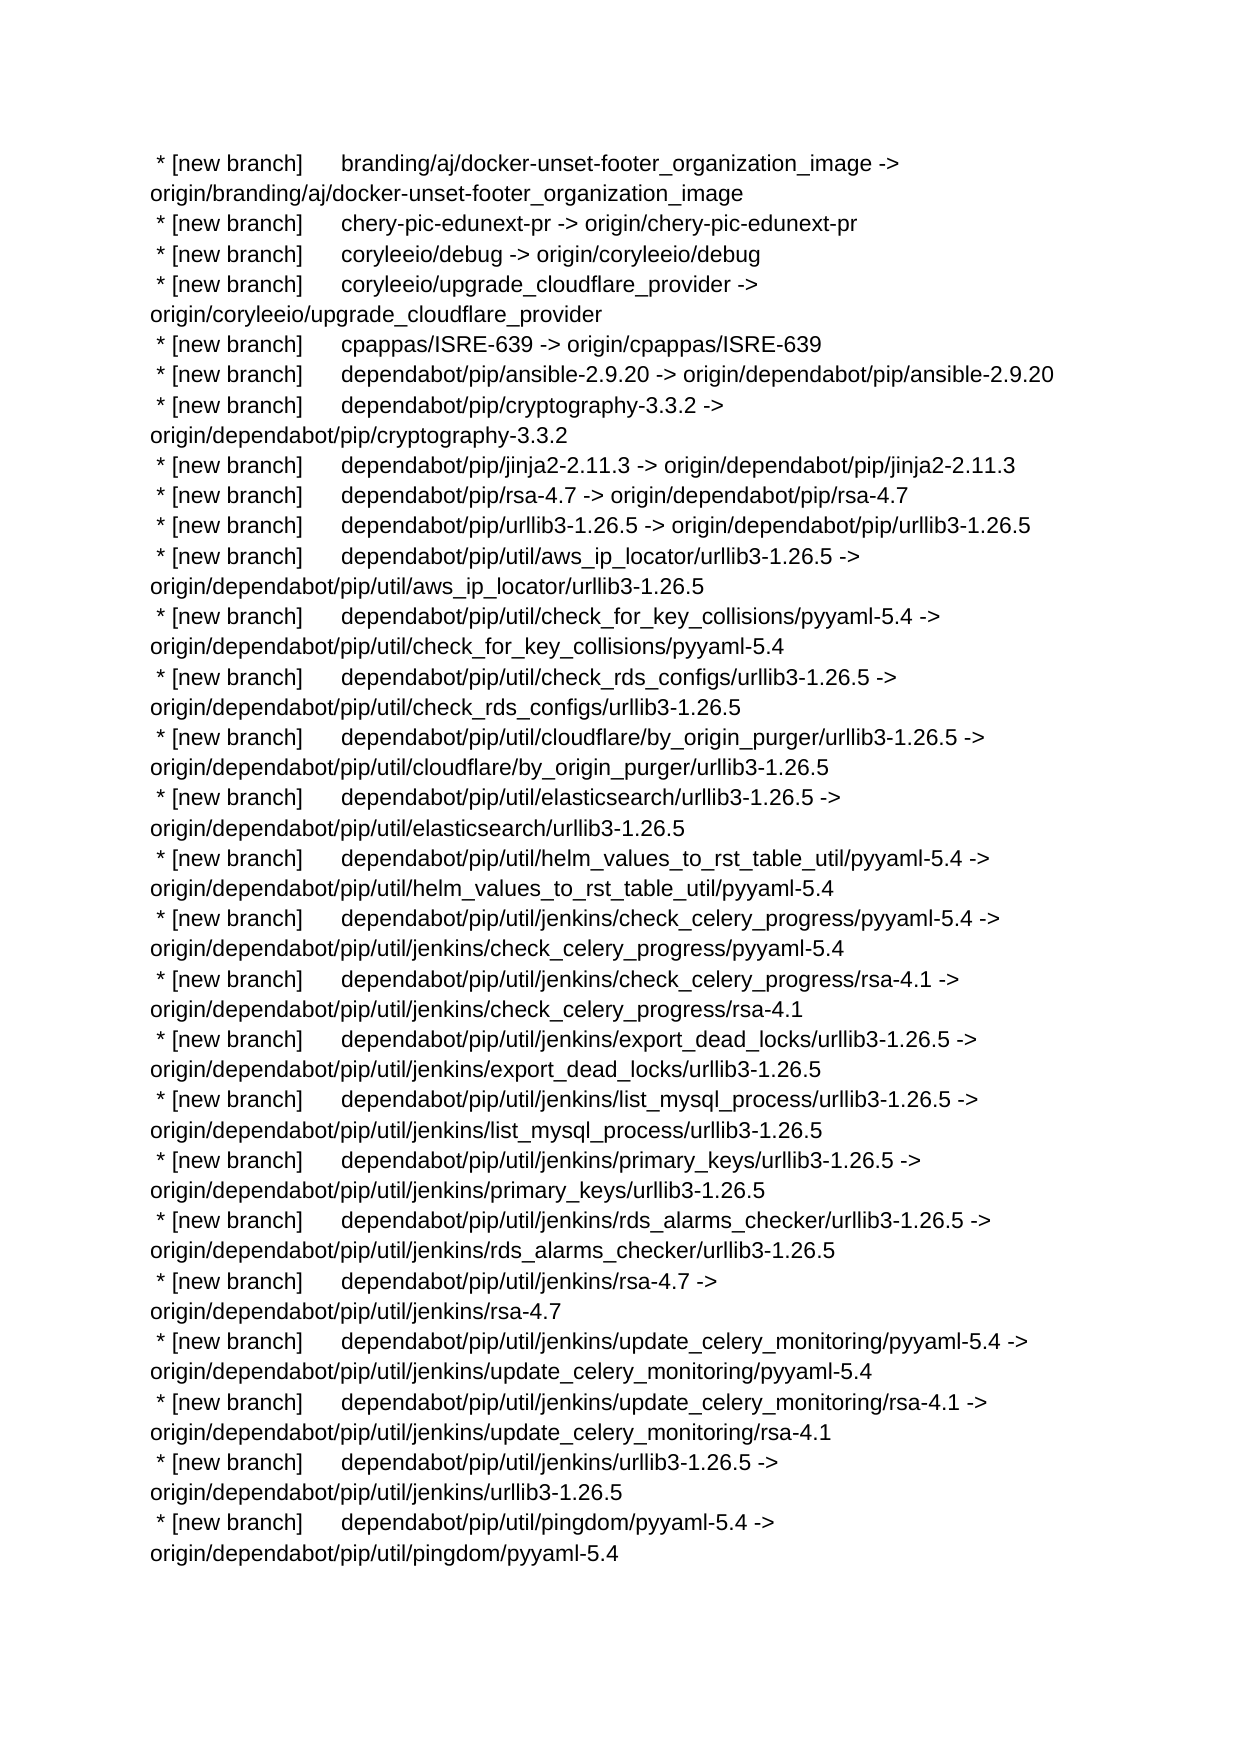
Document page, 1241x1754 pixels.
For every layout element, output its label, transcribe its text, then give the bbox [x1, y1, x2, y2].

text * [new branch] dependabot/pip/util/jenkins/check_celery_progress/rsa-4.1 -> origin/dependabot/pip/util/jenkins/check_celery_progress/rsa-4.1 [150, 966, 1090, 1022]
text * [new branch] dependabot/pip/jinja2-2.11.3 -> origin/dependabot/pip/jinja2-2.11.3 [150, 452, 1090, 478]
text * [new branch] dependabot/pip/util/elasticsearch/urllib3-1.26.5 -> origin/dependabot/pip/util/elasticsearch/urllib3-1.26.5 [150, 784, 1090, 841]
text * [new branch] dependabot/pip/util/check_for_key_collisions/pyyaml-5.4 -> origin/dependabot/pip/util/check_for_key_collisions/pyyaml-5.4 [150, 603, 1090, 660]
text * [new branch] dependabot/pip/cryptography-3.3.2 -> origin/dependabot/pip/cryptography-3.3.2 [150, 392, 1090, 448]
text * [new branch] branding/aj/docker-unset-footer_organization_image -> origin/branding/aj/docker-unset-footer_organization_image [150, 150, 1090, 207]
text * [new branch] dependabot/pip/util/aws_ip_locator/urllib3-1.26.5 -> origin/dependabot/pip/util/aws_ip_locator/urllib3-1.26.5 [150, 543, 1090, 599]
text * [new branch] dependabot/pip/util/jenkins/export_dead_locks/urllib3-1.26.5 -> origin/dependabot/pip/util/jenkins/export_dead_locks/urllib3-1.26.5 [150, 1026, 1090, 1083]
text * [new branch] dependabot/pip/util/jenkins/rsa-4.7 -> origin/dependabot/pip/util/jenkins/rsa-4.7 [150, 1268, 1090, 1324]
text * [new branch] dependabot/pip/util/cloudflare/by_origin_purger/urllib3-1.26.5 -> origin/dependabot/pip/util/cloudflare/by_origin_purger/urllib3-1.26.5 [150, 724, 1090, 781]
text * [new branch] dependabot/pip/util/jenkins/list_mysql_process/urllib3-1.26.5 -> origin/dependabot/pip/util/jenkins/list_mysql_process/urllib3-1.26.5 [150, 1086, 1090, 1143]
text * [new branch] cpappas/ISRE-639 -> origin/cpappas/ISRE-639 [150, 331, 1090, 358]
text * [new branch] dependabot/pip/util/jenkins/check_celery_progress/pyyaml-5.4 -> origin/dependabot/pip/util/jenkins/check_celery_progress/pyyaml-5.4 [150, 905, 1090, 962]
text * [new branch] dependabot/pip/util/jenkins/update_celery_monitoring/rsa-4.1 -> origin/dependabot/pip/util/jenkins/update_celery_monitoring/rsa-4.1 [150, 1388, 1090, 1445]
text * [new branch] dependabot/pip/util/jenkins/primary_keys/urllib3-1.26.5 -> origin/dependabot/pip/util/jenkins/primary_keys/urllib3-1.26.5 [150, 1147, 1090, 1203]
text * [new branch] dependabot/pip/rsa-4.7 -> origin/dependabot/pip/rsa-4.7 [150, 482, 1090, 509]
text * [new branch] coryleeio/upgrade_cloudflare_provider -> origin/coryleeio/upgrade_cloudflare_provider [150, 271, 1090, 327]
text * [new branch] coryleeio/debug -> origin/coryleeio/debug [150, 241, 1090, 267]
text * [new branch] dependabot/pip/util/jenkins/urllib3-1.26.5 -> origin/dependabot/pip/util/jenkins/urllib3-1.26.5 [150, 1449, 1090, 1506]
text * [new branch] dependabot/pip/urllib3-1.26.5 -> origin/dependabot/pip/urllib3-1.26.5 [150, 512, 1090, 539]
text * [new branch] dependabot/pip/util/jenkins/rds_alarms_checker/urllib3-1.26.5 -> origin/dependabot/pip/util/jenkins/rds_alarms_checker/urllib3-1.26.5 [150, 1207, 1090, 1264]
text * [new branch] chery-pic-edunext-pr -> origin/chery-pic-edunext-pr [150, 210, 1090, 237]
text * [new branch] dependabot/pip/util/helm_values_to_rst_table_util/pyyaml-5.4 -> origin/dependabot/pip/util/helm_values_to_rst_table_util/pyyaml-5.4 [150, 845, 1090, 901]
text * [new branch] dependabot/pip/util/pingdom/pyyaml-5.4 -> origin/dependabot/pip/util/pingdom/pyyaml-5.4 [150, 1509, 1090, 1566]
text * [new branch] dependabot/pip/util/jenkins/update_celery_monitoring/pyyaml-5.4 -> origin/dependabot/pip/util/jenkins/update_celery_monitoring/pyyaml-5.4 [150, 1328, 1090, 1385]
text * [new branch] dependabot/pip/ansible-2.9.20 -> origin/dependabot/pip/ansible-2.9.20 [150, 361, 1090, 388]
text * [new branch] dependabot/pip/util/check_rds_configs/urllib3-1.26.5 -> origin/dependabot/pip/util/check_rds_configs/urllib3-1.26.5 [150, 663, 1090, 720]
